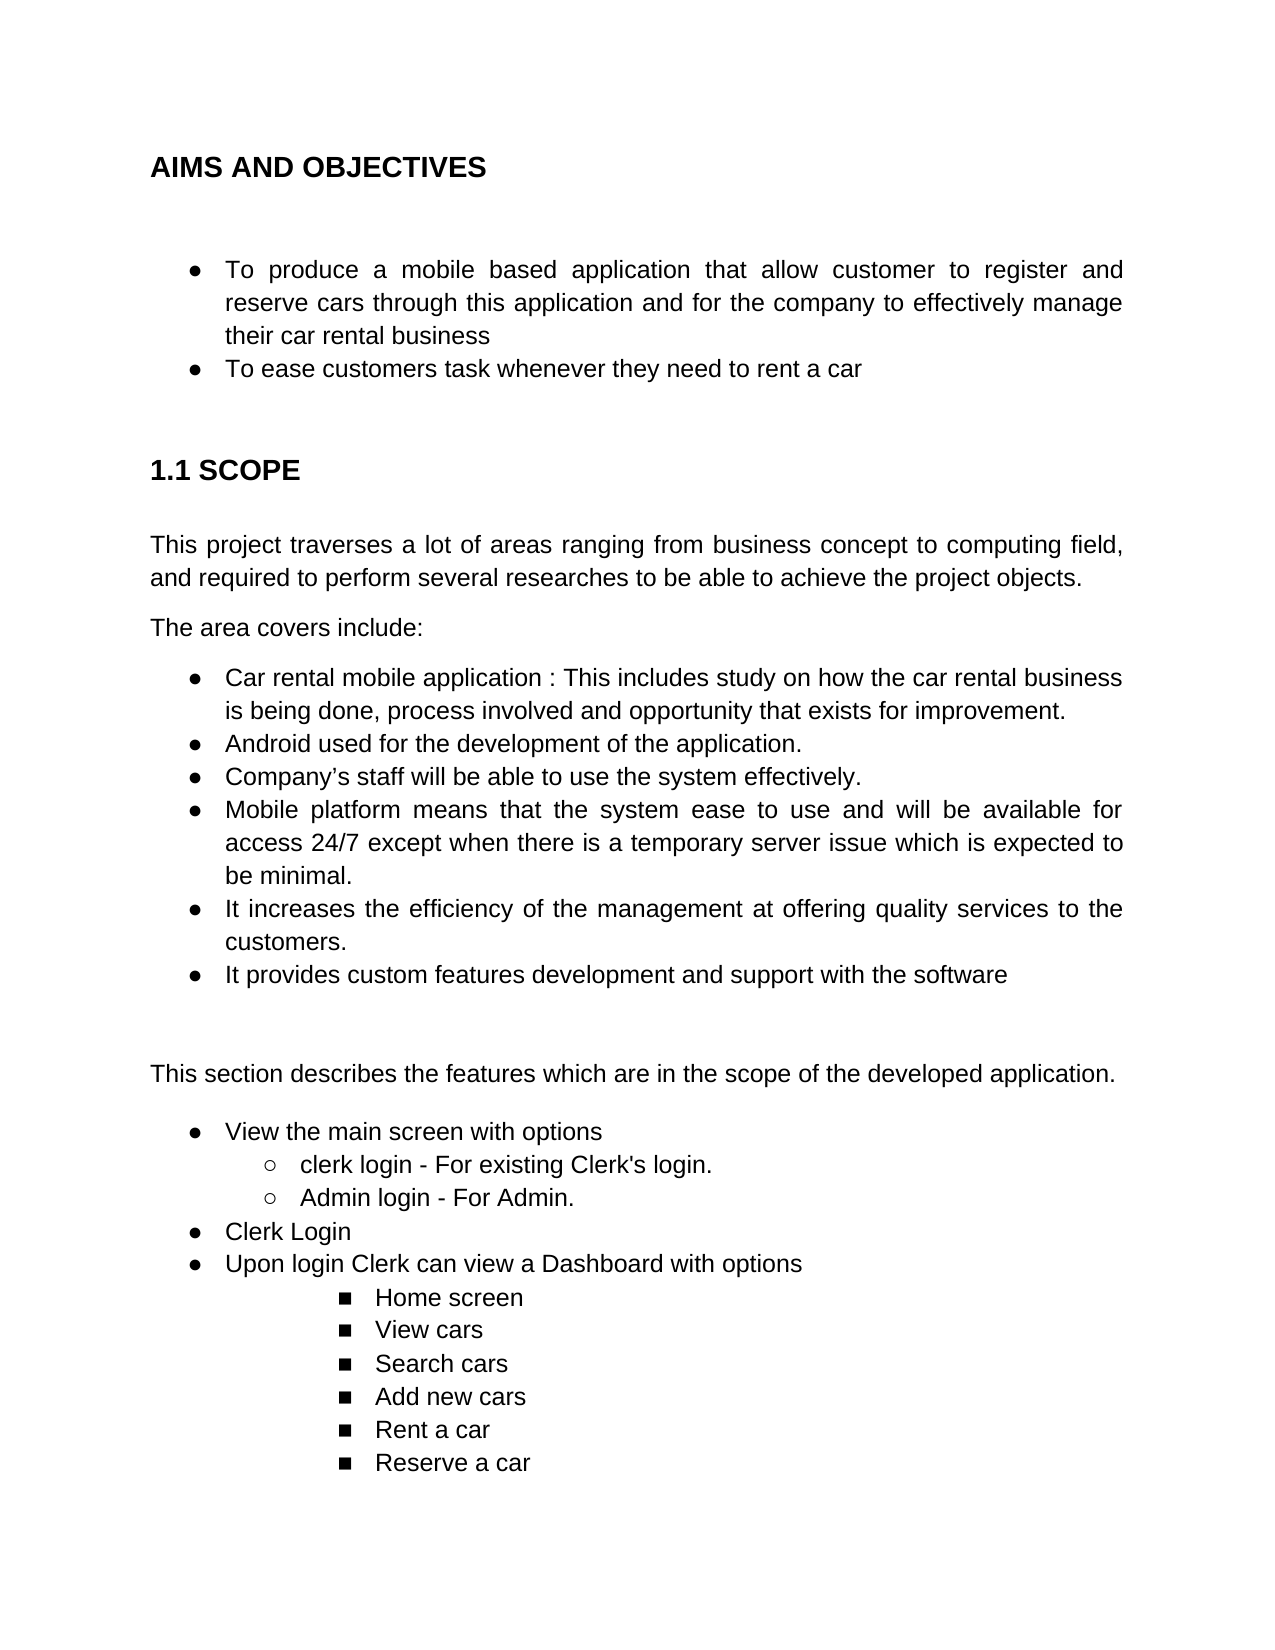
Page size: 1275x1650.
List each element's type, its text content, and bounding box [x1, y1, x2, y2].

list View the main screen with options [187, 1117, 1125, 1146]
list Add new cars [337, 1382, 1125, 1410]
list Mobile platform means that the system ease to use and will be available for access 24/7 except when there is a temporary server issue which is expected to be minimal. [187, 795, 1125, 890]
list Company’s staff will be able to use the system effectively. [187, 762, 1125, 791]
list Admin login - For Admin. [262, 1183, 1125, 1212]
text This section describes the features which are in the scope of the developed application. [150, 1059, 1125, 1088]
text This project traverses a lot of areas ranging from business concept to computing field, and required to perform several researches to be able to achieve the project objects. [150, 530, 1125, 592]
text AIMS AND OBJECTIVES [150, 150, 1125, 183]
list Home screen [337, 1282, 1125, 1311]
list View cars [337, 1316, 1125, 1344]
list Car rental mobile application : This includes study on how the car rental business is being done, process involved and opportunity that exists for improvement. [187, 663, 1125, 724]
list It increases the efficiency of the management at offering quality services to the customers. [187, 894, 1125, 956]
text The area covers include: [150, 613, 1125, 642]
list To ease customers task whenever they need to rent a car [187, 354, 1125, 383]
list It provides custom features development and support with the software [187, 960, 1125, 989]
list clerk login - For existing Clerk's login. [262, 1150, 1125, 1179]
list Upon login Clerk can view a Dashboard with options [187, 1249, 1125, 1278]
list Search cars [337, 1348, 1125, 1377]
text 1.1 SCOPE [150, 453, 1125, 487]
list Android used for the development of the application. [187, 729, 1125, 758]
list Reserve a car [337, 1448, 1125, 1476]
list Clerk Login [187, 1216, 1125, 1245]
list Rent a car [337, 1414, 1125, 1443]
list To produce a mobile based application that allow customer to register and reserve cars through this application and for the company to effectively manage their car rental business [187, 255, 1125, 350]
